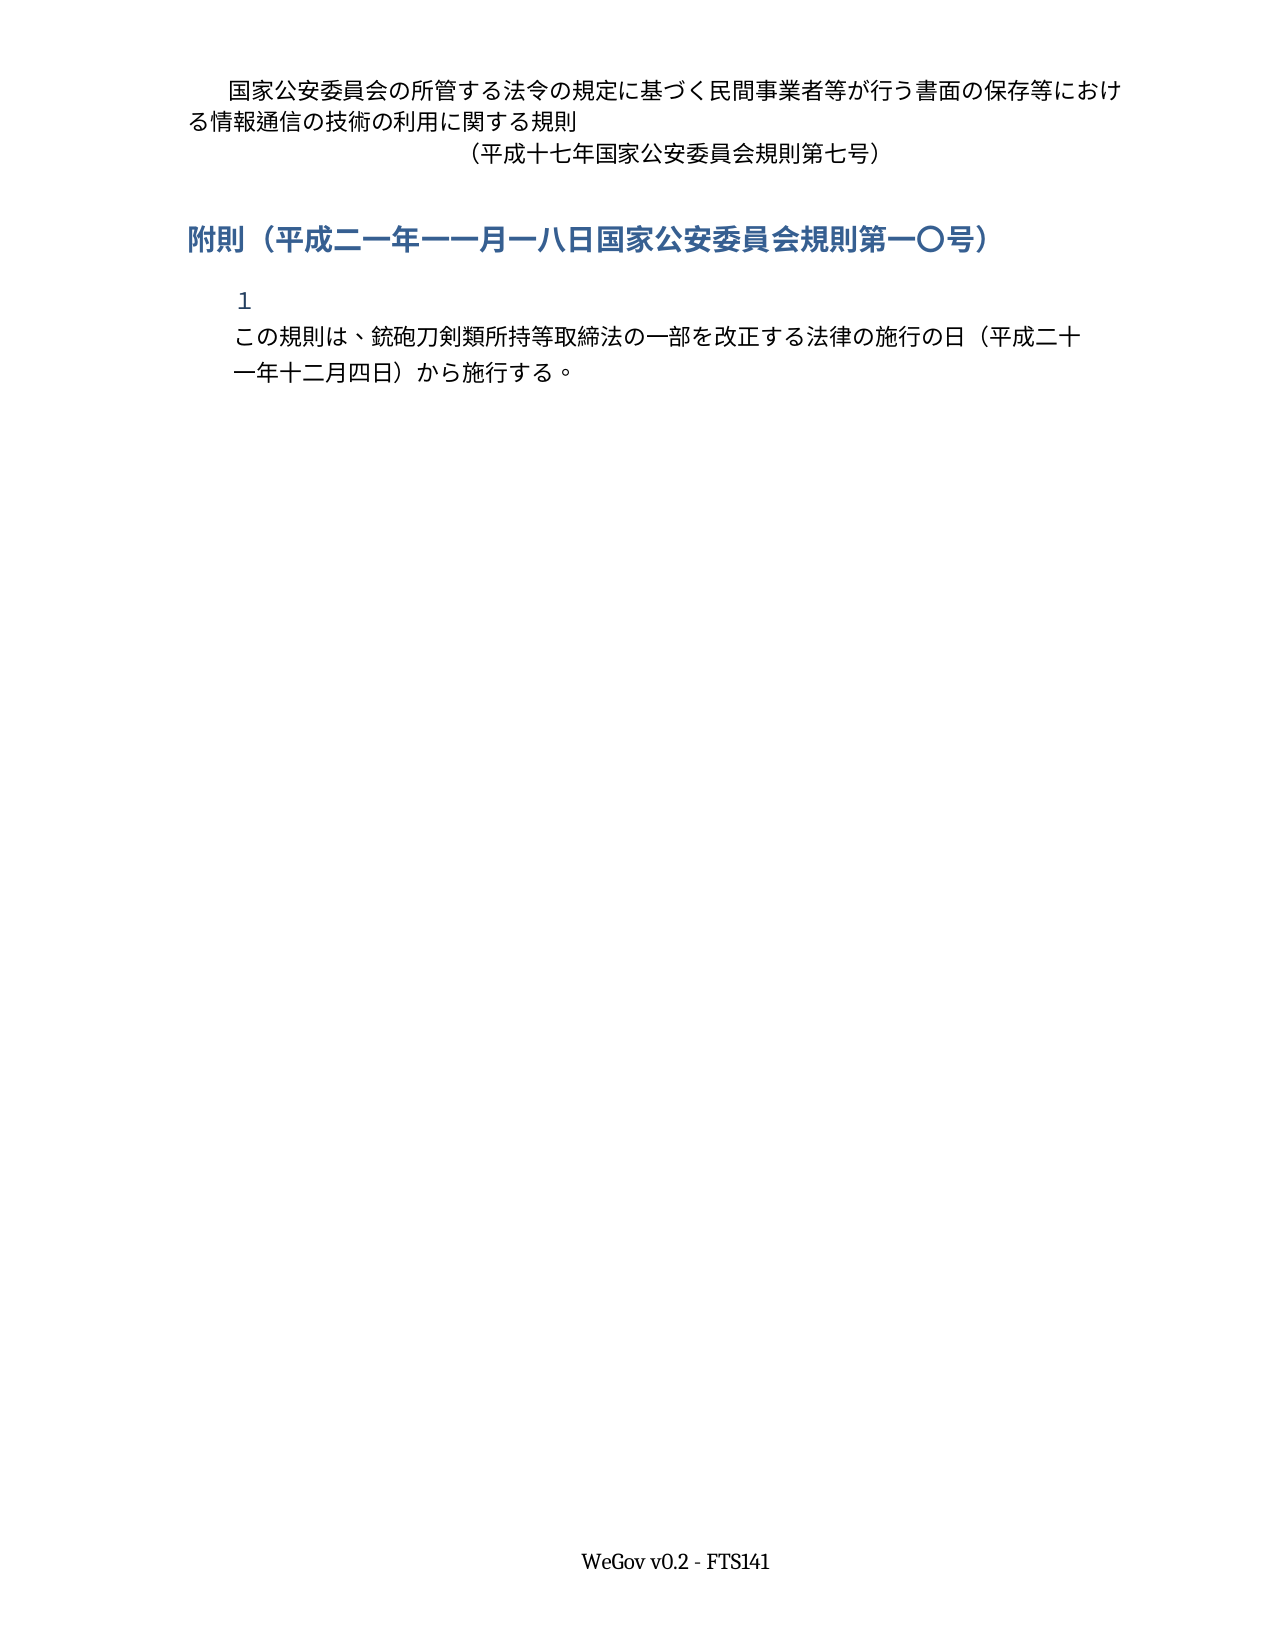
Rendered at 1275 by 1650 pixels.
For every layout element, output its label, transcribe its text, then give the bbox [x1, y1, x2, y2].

subtitle １ [233, 285, 1087, 316]
text この規則は、銃砲刀剣類所持等取締法の一部を改正する法律の施行の日（平成二十一年十二月四日）から施行する。 [233, 321, 1087, 388]
subtitle 附則（平成二一年一一月一八日国家公安委員会規則第一〇号） [187, 219, 1087, 258]
